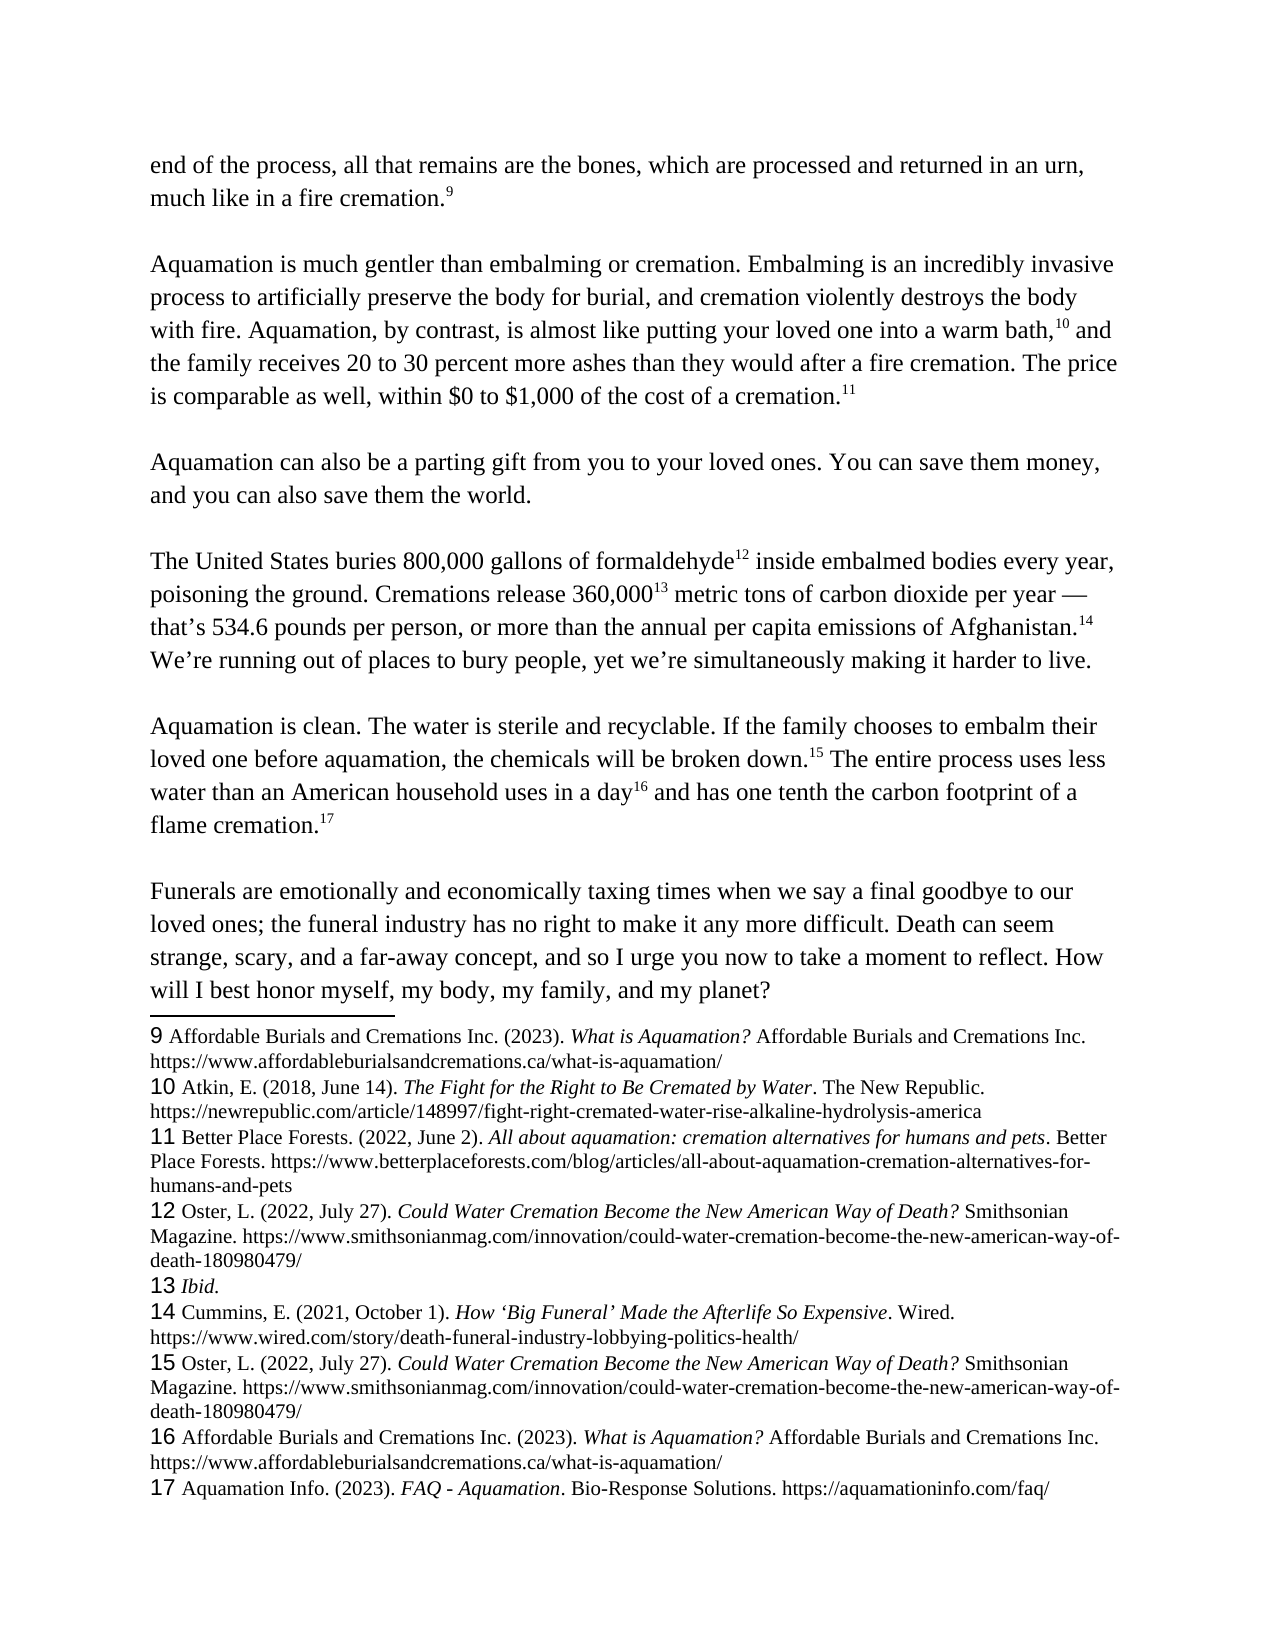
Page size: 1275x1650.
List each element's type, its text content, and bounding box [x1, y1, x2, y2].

text The United States buries 800,000 gallons of formaldehyde inside embalmed bodies every year, poisoning the ground. Cremations release 360,000 metric tons of carbon dioxide per year — that’s 534.6 pounds per person, or more than the annual per capita emissions of Afghanistan. We’re running out of places to bury people, yet we’re simultaneously making it harder to live. [150, 546, 1125, 674]
text Aquamation can also be a parting gift from you to your loved ones. You can save them money, and you can also save them the world. [150, 447, 1125, 509]
text Aquamation is much gentler than embalming or cremation. Embalming is an incredibly invasive process to artificially preserve the body for burial, and cremation violently destroys the body with fire. Aquamation, by contrast, is almost like putting your loved one into a warm bath, and the family receives 20 to 30 percent more ashes than they would after a fire cremation. The price is comparable as well, within $0 to $1,000 of the cost of a cremation. [150, 249, 1125, 410]
text Funerals are emotionally and economically taxing times when we say a final goodbye to our loved ones; the funeral industry has no right to make it any more difficult. Death can seem strange, scary, and a far-away concept, and so I urge you now to take a moment to reflect. How will I best honor myself, my body, my family, and my planet? [150, 876, 1125, 1004]
text Aquamation is clean. The water is sterile and recyclable. If the family chooses to embalm their loved one before aquamation, the chemicals will be broken down. The entire process uses less water than an American household uses in a day and has one tenth the carbon footprint of a flame cremation. [150, 711, 1125, 839]
text Alkaline hydrolysis, also known as aquamation. When a body is naturally laid to rest, it undergoes a natural breakdown of organic materials. Aquamation accelerates this process. The body is placed into a stainless-steel vessel filled with 95% water and 5% alkali, which gently circulates at a high temperature and breaks down the body over a course of 6 to 8 hours. At the end of the process, all that remains are the bones, which are processed and returned in an urn, much like in a fire cremation. [150, 150, 1125, 212]
